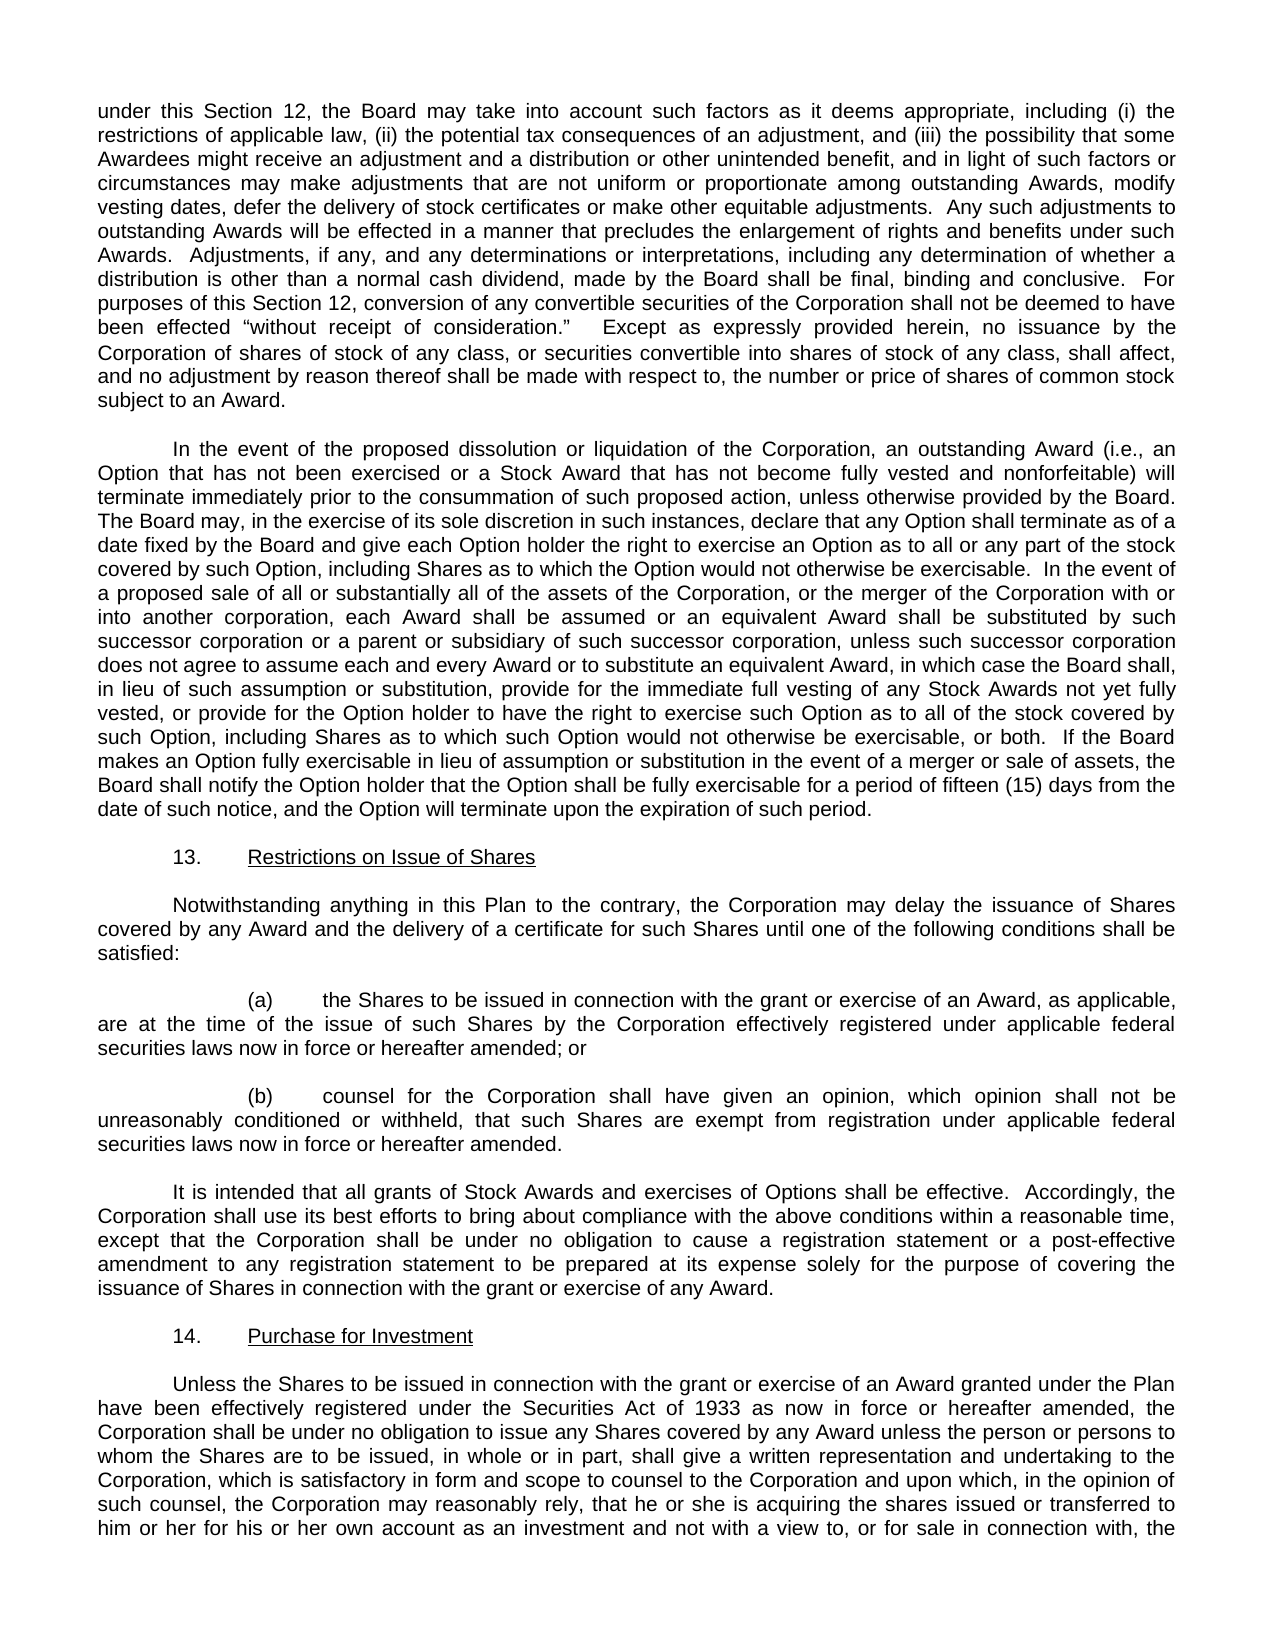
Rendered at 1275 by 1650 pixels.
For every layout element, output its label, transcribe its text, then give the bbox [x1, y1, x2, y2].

text 13. Restrictions on Issue of Shares [97, 844, 1177, 868]
text (b) counsel for the Corporation shall have given an opinion, which opinion shall not be unreasonably conditioned or withheld, that such Shares are exempt from registration under applicable federal securities laws now in force or hereafter amended. [97, 1084, 1177, 1156]
text (a) the Shares to be issued in connection with the grant or exercise of an Award, as applicable, are at the time of the issue of such Shares by the Corporation effectively registered under applicable federal securities laws now in force or hereafter amended; or [97, 988, 1177, 1060]
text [97, 99, 1177, 412]
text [97, 1372, 1177, 1539]
text Notwithstanding anything in this Plan to the contrary, the Corporation may delay the issuance of Shares covered by any Award and the delivery of a certificate for such Shares until one of the following conditions shall be satisfied: [97, 892, 1177, 964]
text In the event of the proposed dissolution or liquidation of the Corporation, an outstanding Award (i.e., an Option that has not been exercised or a Stock Award that has not become fully vested and nonforfeitable) will terminate immediately prior to the consummation of such proposed action, unless otherwise provided by the Board. The Board may, in the exercise of its sole discretion in such instances, declare that any Option shall terminate as of a date fixed by the Board and give each Option holder the right to exercise an Option as to all or any part of the stock covered by such Option, including Shares as to which the Option would not otherwise be exercisable. In the event of a proposed sale of all or substantially all of the assets of the Corporation, or the merger of the Corporation with or into another corporation, each Award shall be assumed or an equivalent Award shall be substituted by such successor corporation or a parent or subsidiary of such successor corporation, unless such successor corporation does not agree to assume each and every Award or to substitute an equivalent Award, in which case the Board shall, in lieu of such assumption or substitution, provide for the immediate full vesting of any Stock Awards not yet fully vested, or provide for the Option holder to have the right to exercise such Option as to all of the stock covered by such Option, including Shares as to which such Option would not otherwise be exercisable, or both. If the Board makes an Option fully exercisable in lieu of assumption or substitution in the event of a merger or sale of assets, the Board shall notify the Option holder that the Option shall be fully exercisable for a period of fifteen (15) days from the date of such notice, and the Option will terminate upon the expiration of such period. [97, 437, 1177, 821]
text 14. Purchase for Investment [97, 1324, 1177, 1348]
text It is intended that all grants of Stock Awards and exercises of Options shall be effective. Accordingly, the Corporation shall use its best efforts to bring about compliance with the above conditions within a reasonable time, except that the Corporation shall be under no obligation to cause a registration statement or a post-effective amendment to any registration statement to be prepared at its expense solely for the purpose of covering the issuance of Shares in connection with the grant or exercise of any Award. [97, 1180, 1177, 1300]
